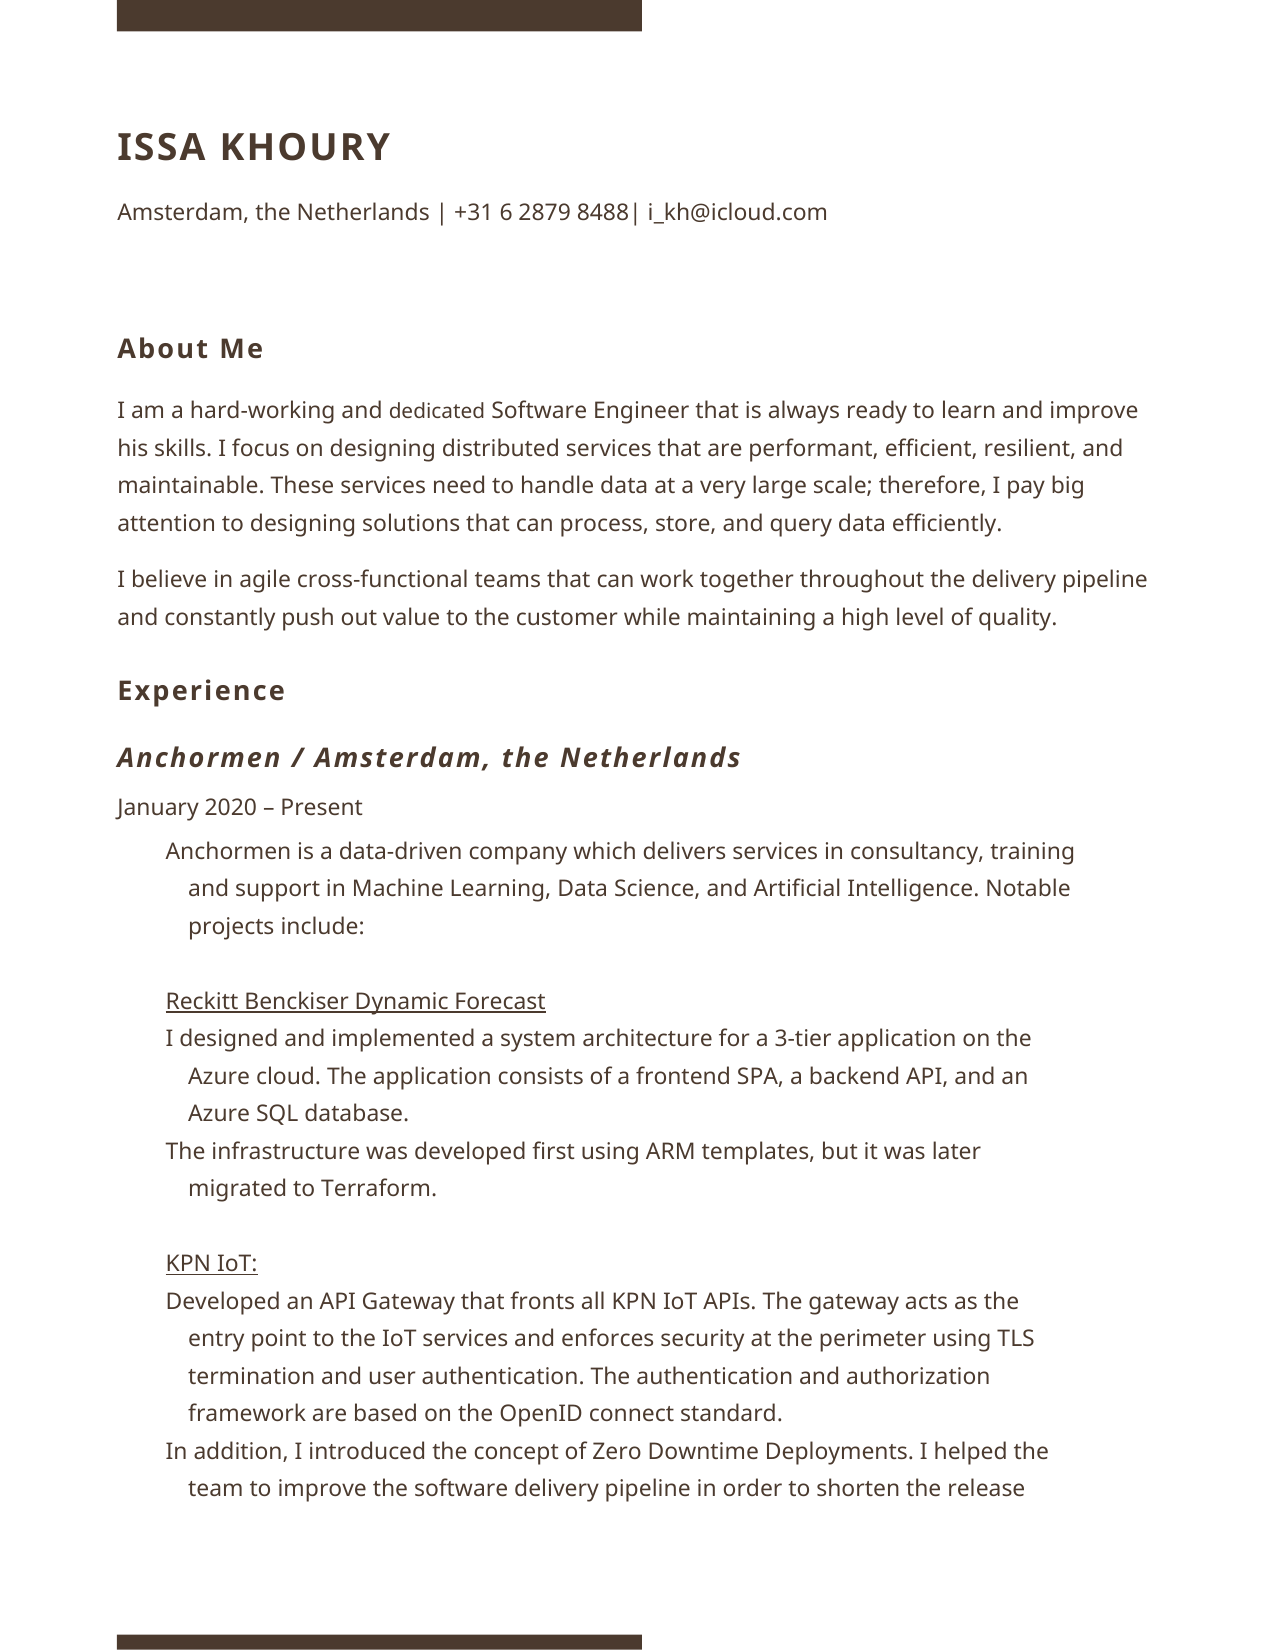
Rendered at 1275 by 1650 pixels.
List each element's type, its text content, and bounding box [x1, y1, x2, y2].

subtitle About Me [117, 329, 1158, 366]
text Amsterdam, the Netherlands | +31 6 2879 8488| i_kh@icloud.com [117, 196, 1158, 227]
table_header Anchormen is a data-driven company which delivers services in consultancy, training and support in Machine Learning, Data Science, and Artificial Intelligence. Notable projects include: Reckitt Benckiser Dynamic Forecast I designed and implemented a system architecture for a 3-tier application on the Azure cloud. The application consists of a frontend SPA, a backend API, and an Azure SQL database. The infrastructure was developed first using ARM templates, but it was later migrated to Terraform. [102, 835, 1091, 1247]
text January 2020 – Present [117, 791, 1158, 822]
text I believe in agile cross-functional teams that can work together throughout the delivery pipeline and constantly push out value to the customer while maintaining a high level of quality. [117, 563, 1158, 632]
subtitle Anchormen / Amsterdam, the Netherlands [117, 738, 1158, 775]
text I am a hard-working and dedicated Software Engineer that is always ready to learn and improve his skills. I focus on designing distributed services that are performant, efficient, resilient, and maintainable. These services need to handle data at a very large scale; therefore, I pay big attention to designing solutions that can process, store, and query data efficiently. [117, 394, 1158, 538]
text Issa Khoury [117, 120, 1158, 171]
